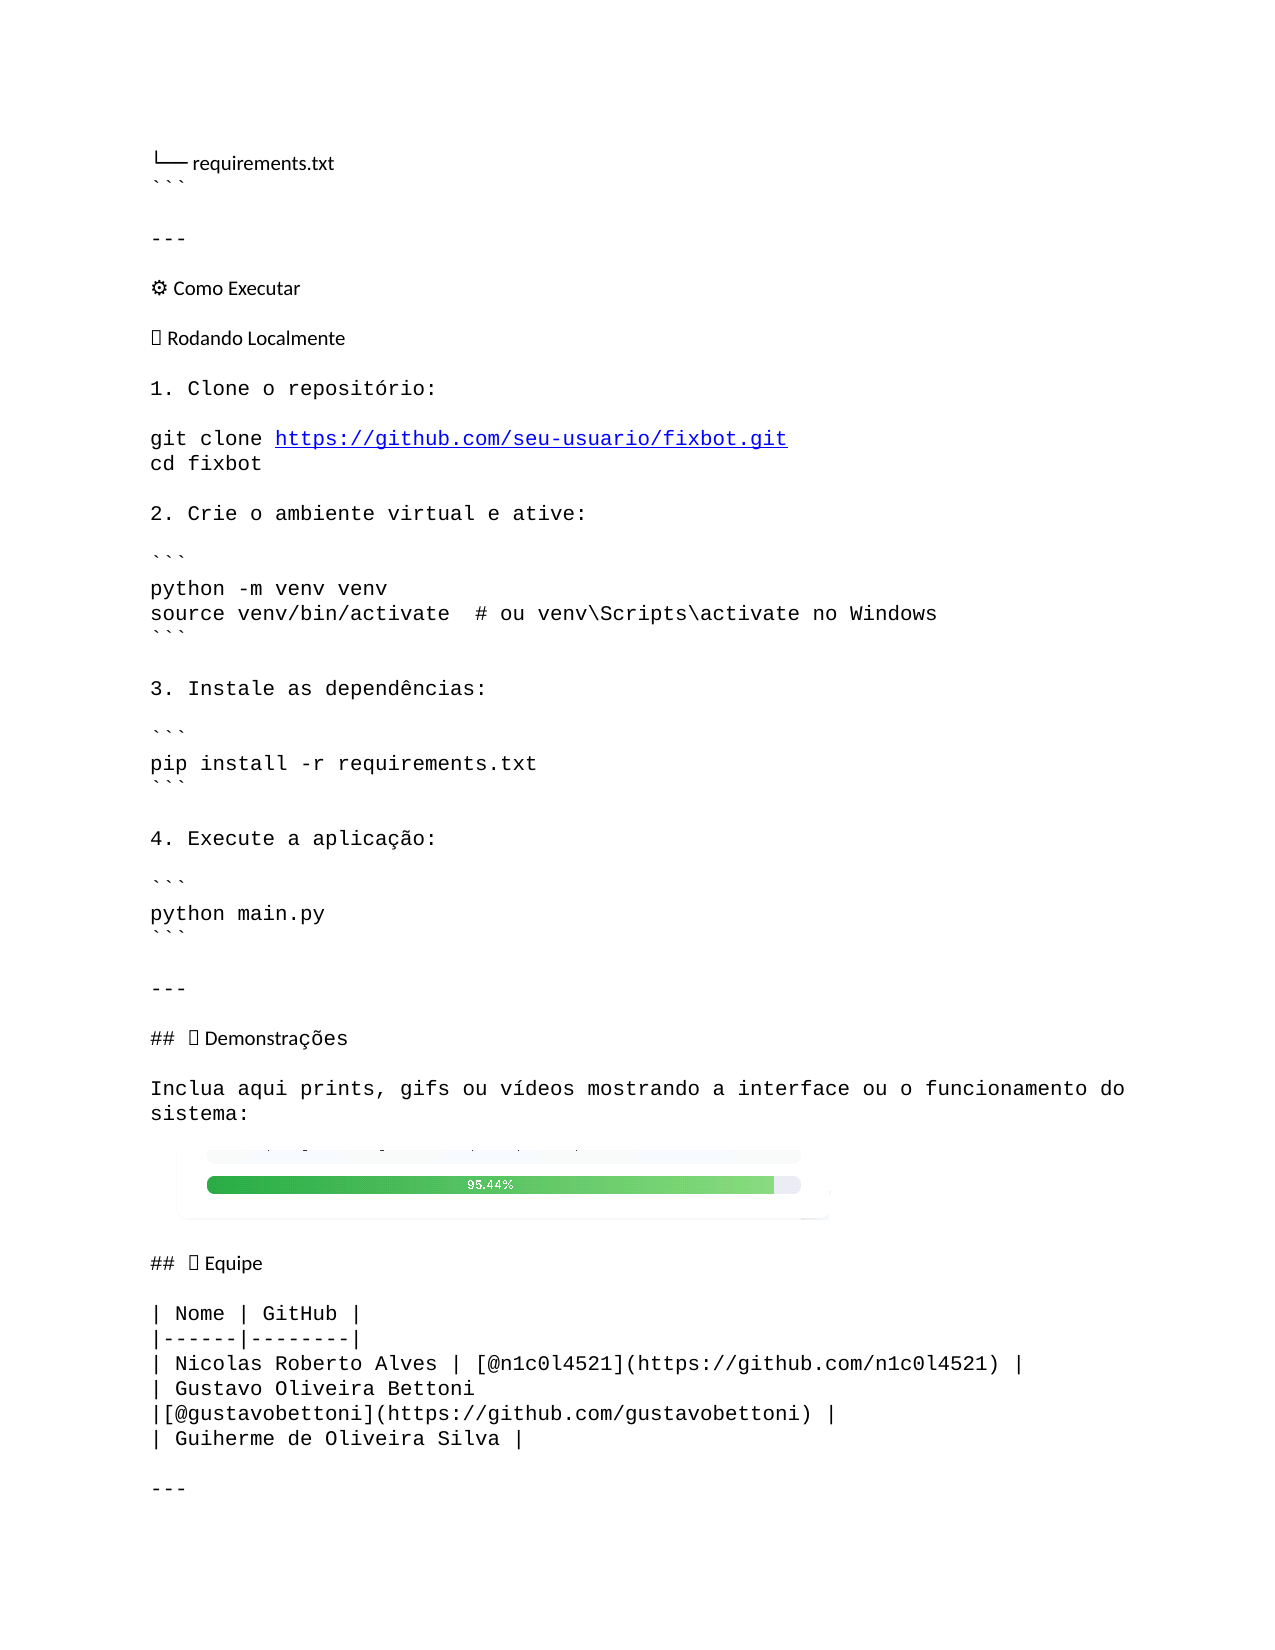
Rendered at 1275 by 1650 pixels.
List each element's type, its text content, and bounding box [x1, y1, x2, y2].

text 2. Crie o ambiente virtual e ative: [150, 500, 1125, 525]
text ## 👥 Equipe [150, 1250, 1125, 1275]
text pip install -r requirements.txt [150, 750, 1125, 775]
text ``` [150, 175, 1125, 200]
text | Gustavo Oliveira Bettoni |[@gustavobettoni](https://github.com/gustavobettoni) | [150, 1375, 1125, 1425]
text ``` [150, 875, 1125, 900]
text python main.py [150, 900, 1125, 925]
text 1. Clone o repositório: [150, 375, 1125, 400]
text --- [150, 975, 1125, 1000]
text ``` [150, 725, 1125, 750]
text ``` [150, 925, 1125, 950]
text | Nome | GitHub | [150, 1300, 1125, 1325]
text ## 📸 Demonstrações [150, 1025, 1125, 1050]
text ``` [150, 775, 1125, 800]
text ``` [150, 550, 1125, 575]
text --- [150, 1475, 1125, 1500]
text ``` [150, 625, 1125, 650]
text | Nicolas Roberto Alves | [@n1c0l4521](https://github.com/n1c0l4521) | [150, 1350, 1125, 1375]
text ⚙️ Como Executar [150, 275, 1125, 300]
text python -m venv venv [150, 575, 1125, 600]
text Inclua aqui prints, gifs ou vídeos mostrando a interface ou o funcionamento do sistema: [150, 1075, 1125, 1125]
text git clone https://github.com/seu-usuario/fixbot.git [150, 425, 1125, 450]
text 4. Execute a aplicação: [150, 825, 1125, 850]
text cd fixbot [150, 450, 1125, 475]
text source venv/bin/activate # ou venv\Scripts\activate no Windows [150, 600, 1125, 625]
text |------|--------| [150, 1325, 1125, 1350]
text ✅ Rodando Localmente [150, 325, 1125, 350]
text └── requirements.txt [150, 150, 1125, 175]
text | Guiherme de Oliveira Silva | [150, 1425, 1125, 1450]
text 3. Instale as dependências: [150, 675, 1125, 700]
text --- [150, 225, 1125, 250]
